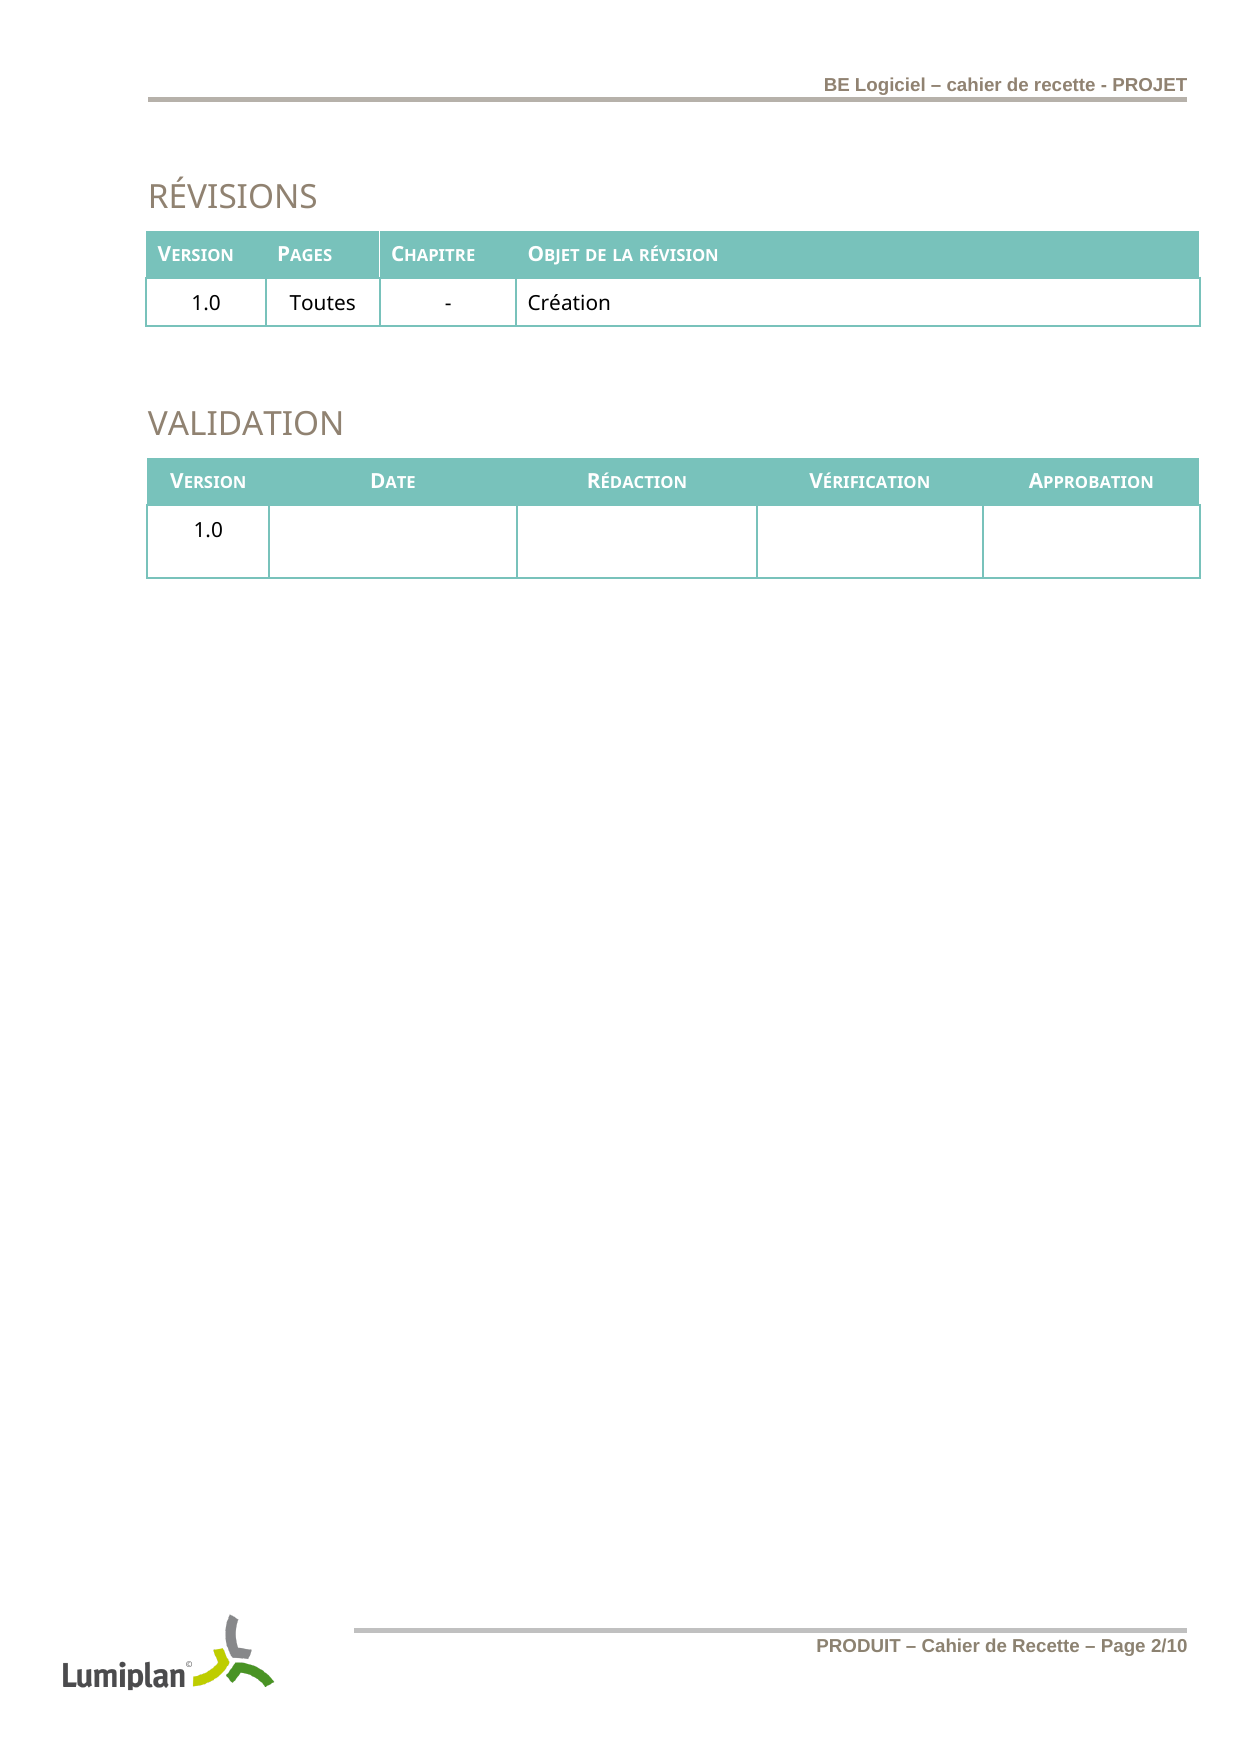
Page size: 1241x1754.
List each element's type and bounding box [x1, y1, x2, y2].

picture [55, 1608, 281, 1697]
